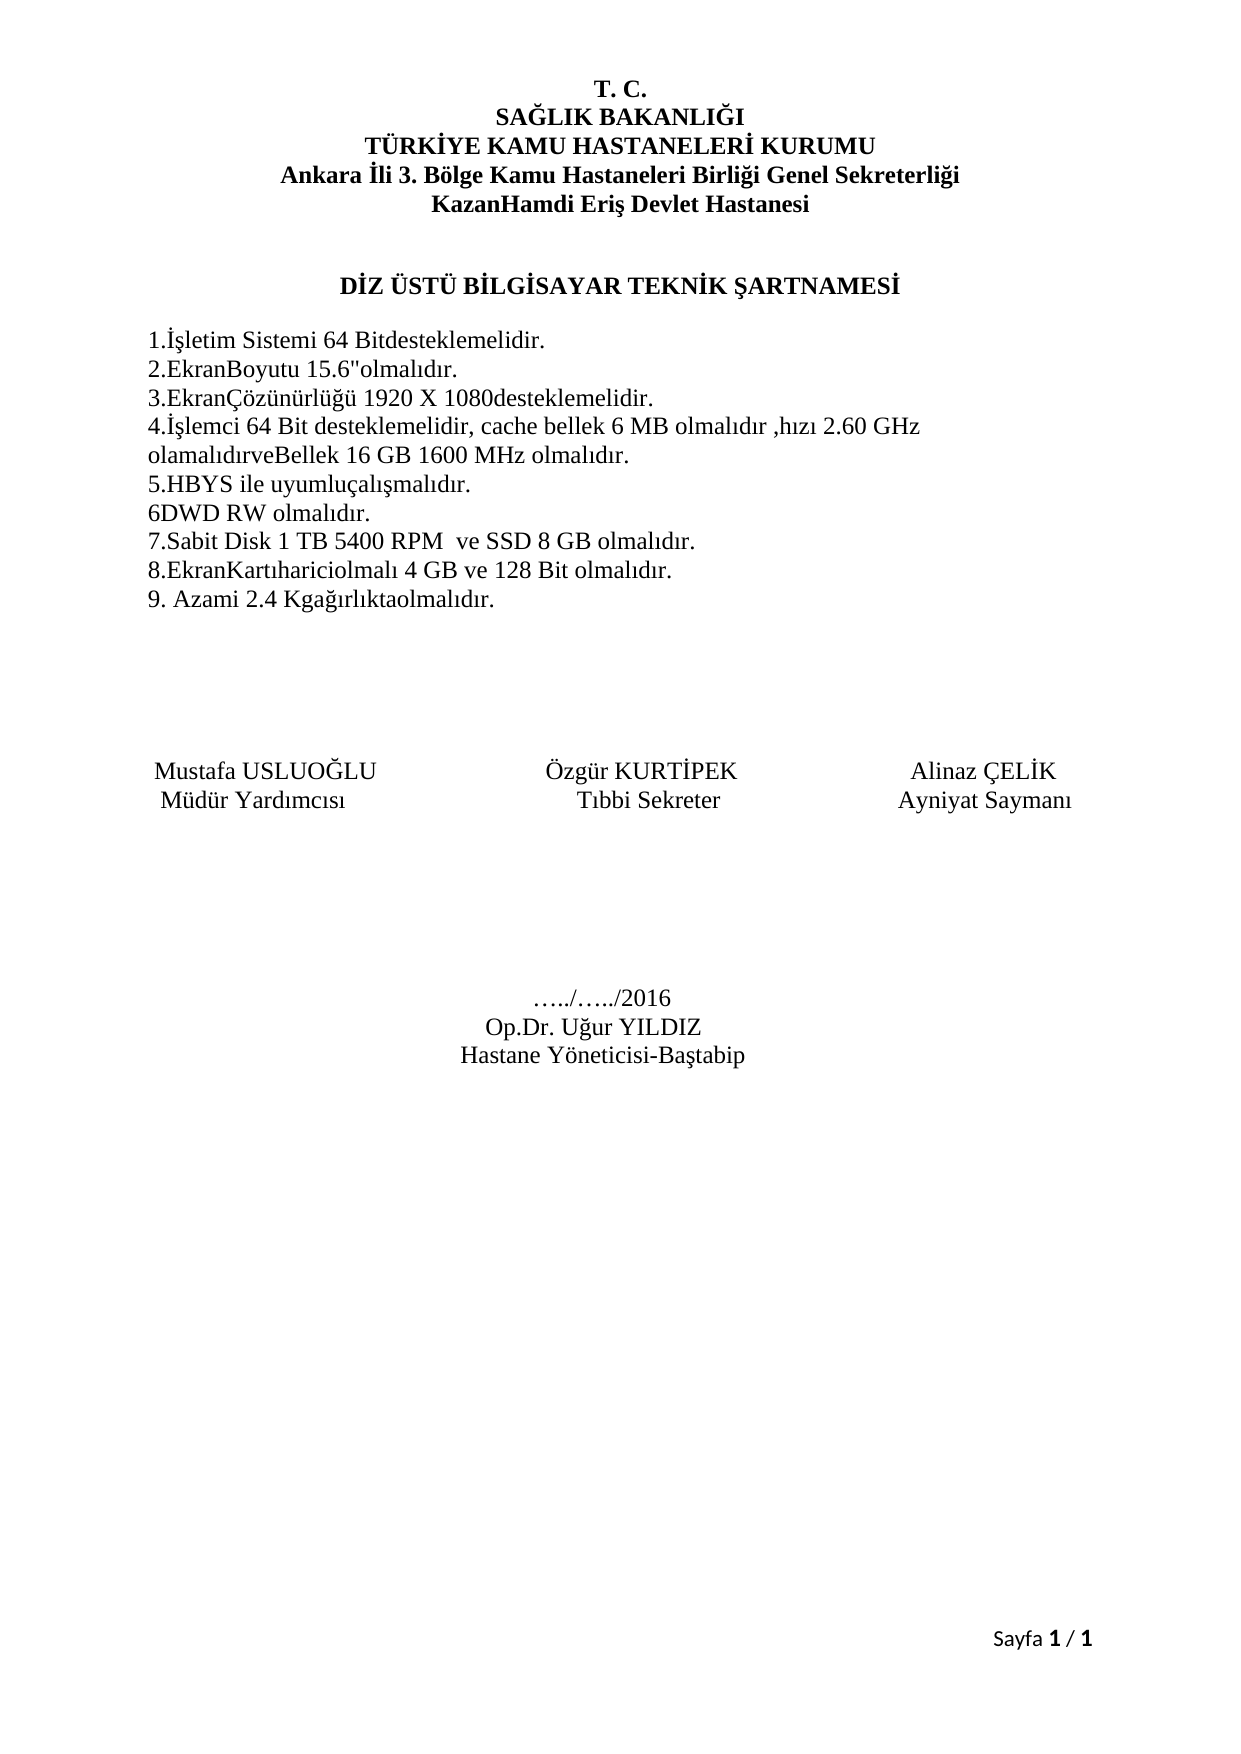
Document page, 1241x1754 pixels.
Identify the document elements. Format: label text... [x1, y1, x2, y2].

text Müdür Yardımcısı Tıbbi Sekreter Ayniyat Saymanı [148, 785, 1093, 814]
text Mustafa USLUOĞLU Özgür KURTİPEK Alinaz ÇELİK [148, 756, 1093, 785]
text Op.Dr. Uğur YILDIZ [148, 1012, 1093, 1040]
text 3.EkranÇözünürlüğü 1920 X 1080desteklemelidir. [148, 383, 1093, 411]
text 8.EkranKartıhariciolmalı 4 GB ve 128 Bit olmalıdır. [148, 555, 1093, 584]
text …../…../2016 [148, 983, 1093, 1012]
text 9. Azami 2.4 Kgağırlıktaolmalıdır. [148, 584, 1093, 613]
text 5.HBYS ile uyumluçalışmalıdır. [148, 469, 1093, 498]
text 6DWD RW olmalıdır. [148, 498, 1093, 526]
text 4.İşlemci 64 Bit desteklemelidir, cache bellek 6 MB olmalıdır ,hızı 2.60 GHz olamalıdırveBellek 16 GB 1600 MHz olmalıdır. [148, 411, 1093, 469]
text 2.EkranBoyutu 15.6"olmalıdır. [148, 354, 1093, 383]
text 7.Sabit Disk 1 TB 5400 RPM ve SSD 8 GB olmalıdır. [148, 526, 1093, 555]
text Hastane Yöneticisi-Baştabip [148, 1040, 1093, 1069]
text DİZ ÜSTÜ BİLGİSAYAR TEKNİK ŞARTNAMESİ [148, 271, 1093, 300]
text 1.İşletim Sistemi 64 Bitdesteklemelidir. [148, 325, 1093, 354]
